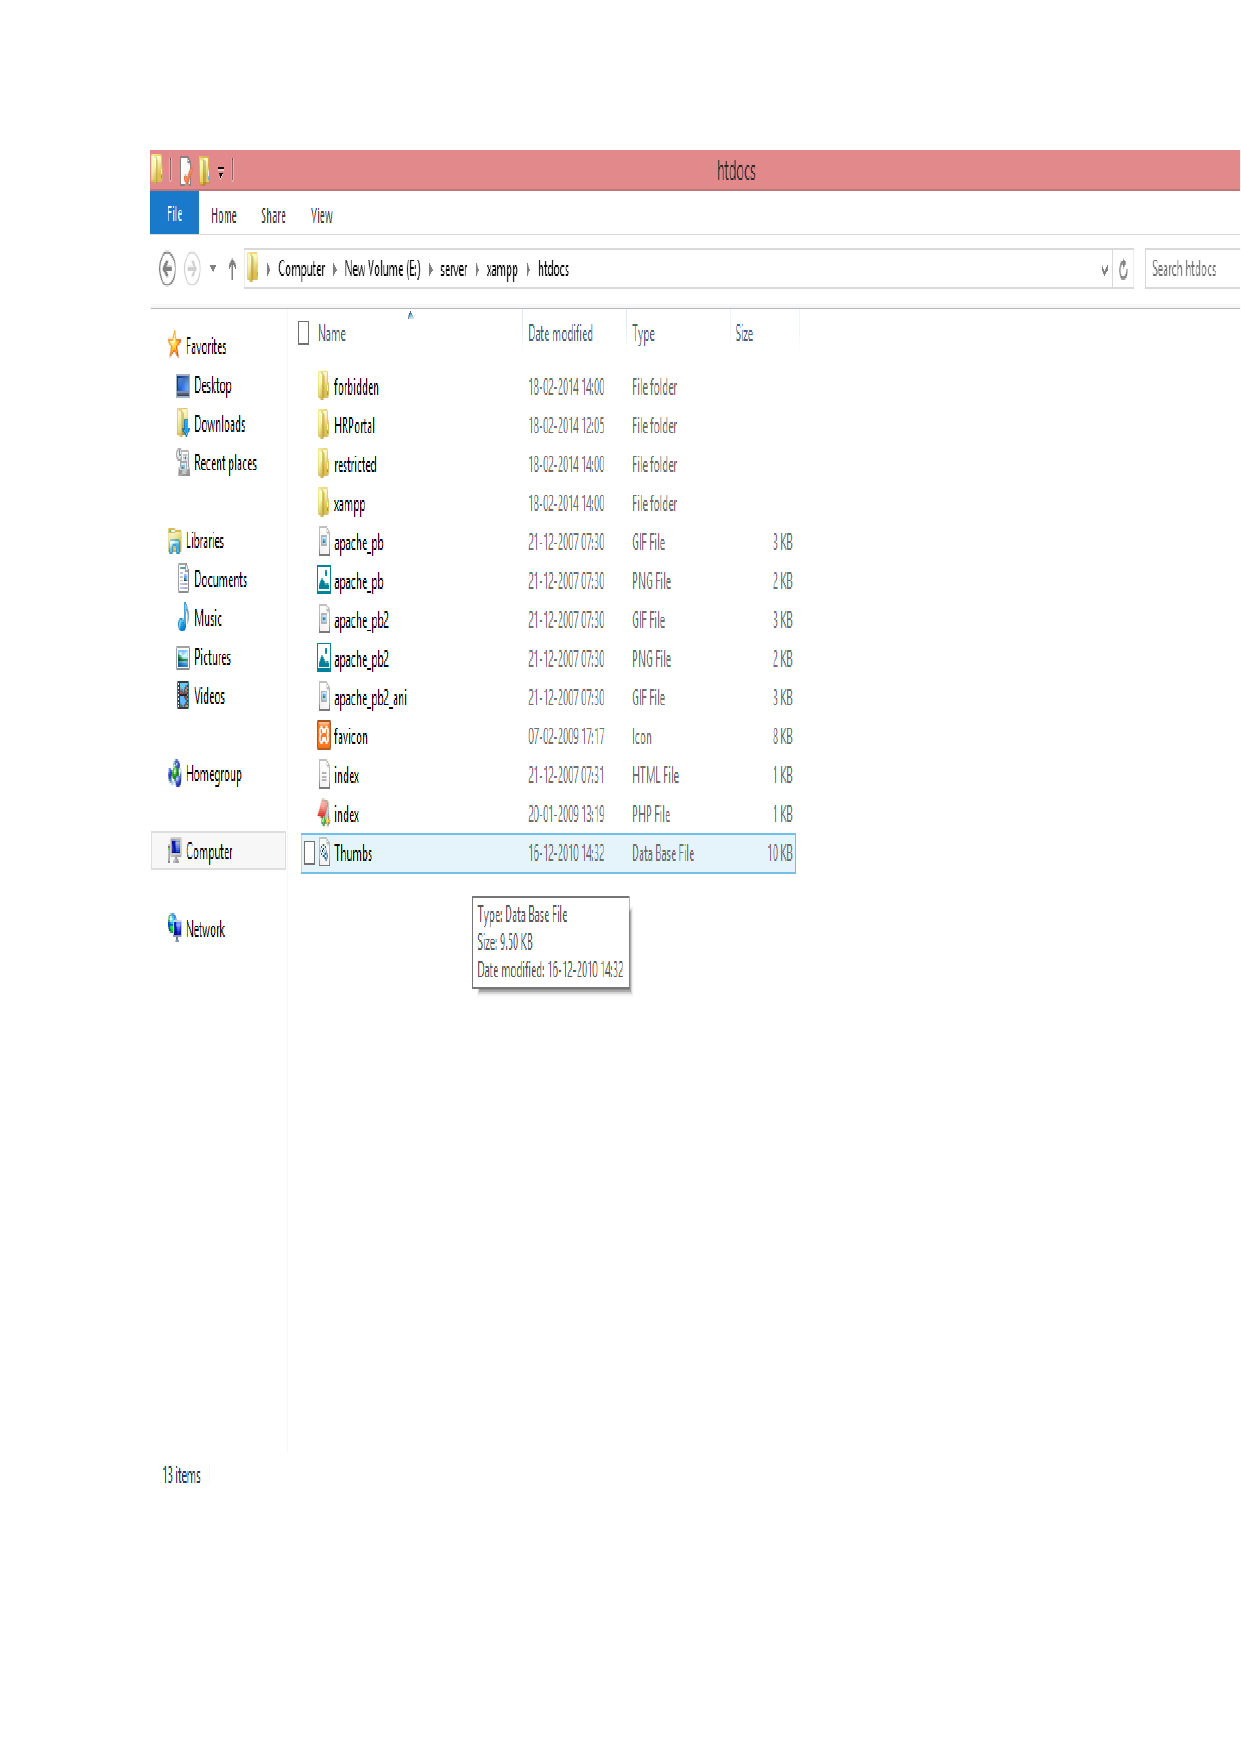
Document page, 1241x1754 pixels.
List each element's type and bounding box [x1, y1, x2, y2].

picture [150, 150, 1241, 1496]
